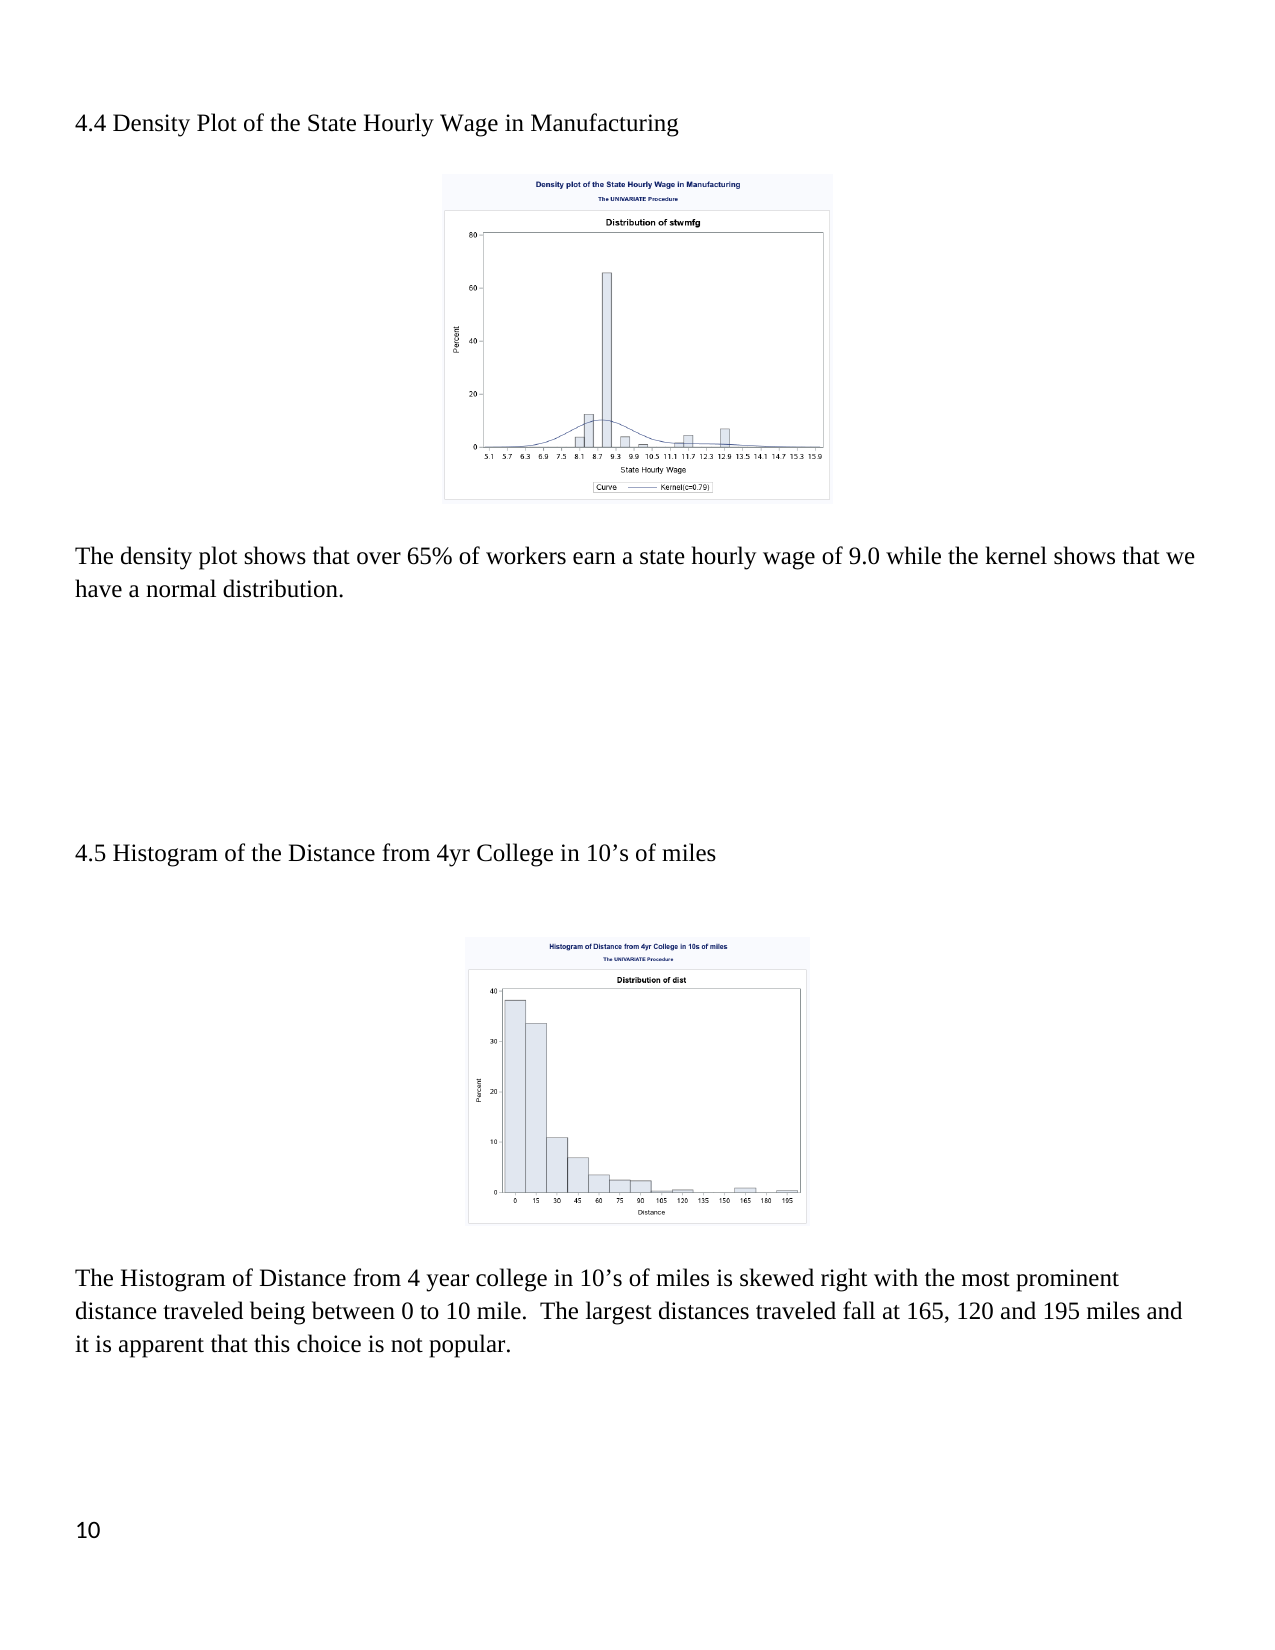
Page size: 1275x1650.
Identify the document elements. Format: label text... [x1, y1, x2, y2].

picture [442, 174, 833, 504]
text The density plot shows that over 65% of workers earn a state hourly wage of 9.0 while the kernel shows that we have a normal distribution. [75, 541, 1200, 603]
text The Histogram of Distance from 4 year college in 10’s of miles is skewed right with the most prominent distance traveled being between 0 to 10 mile. The largest distances traveled fall at 165, 120 and 195 miles and it is apparent that this choice is not popular. [75, 1263, 1200, 1358]
text 4.5 Histogram of the Distance from 4yr College in 10’s of miles [75, 838, 1200, 867]
text 4.4 Density Plot of the State Hourly Wage in Manufacturing [75, 108, 1200, 137]
picture [465, 937, 810, 1226]
